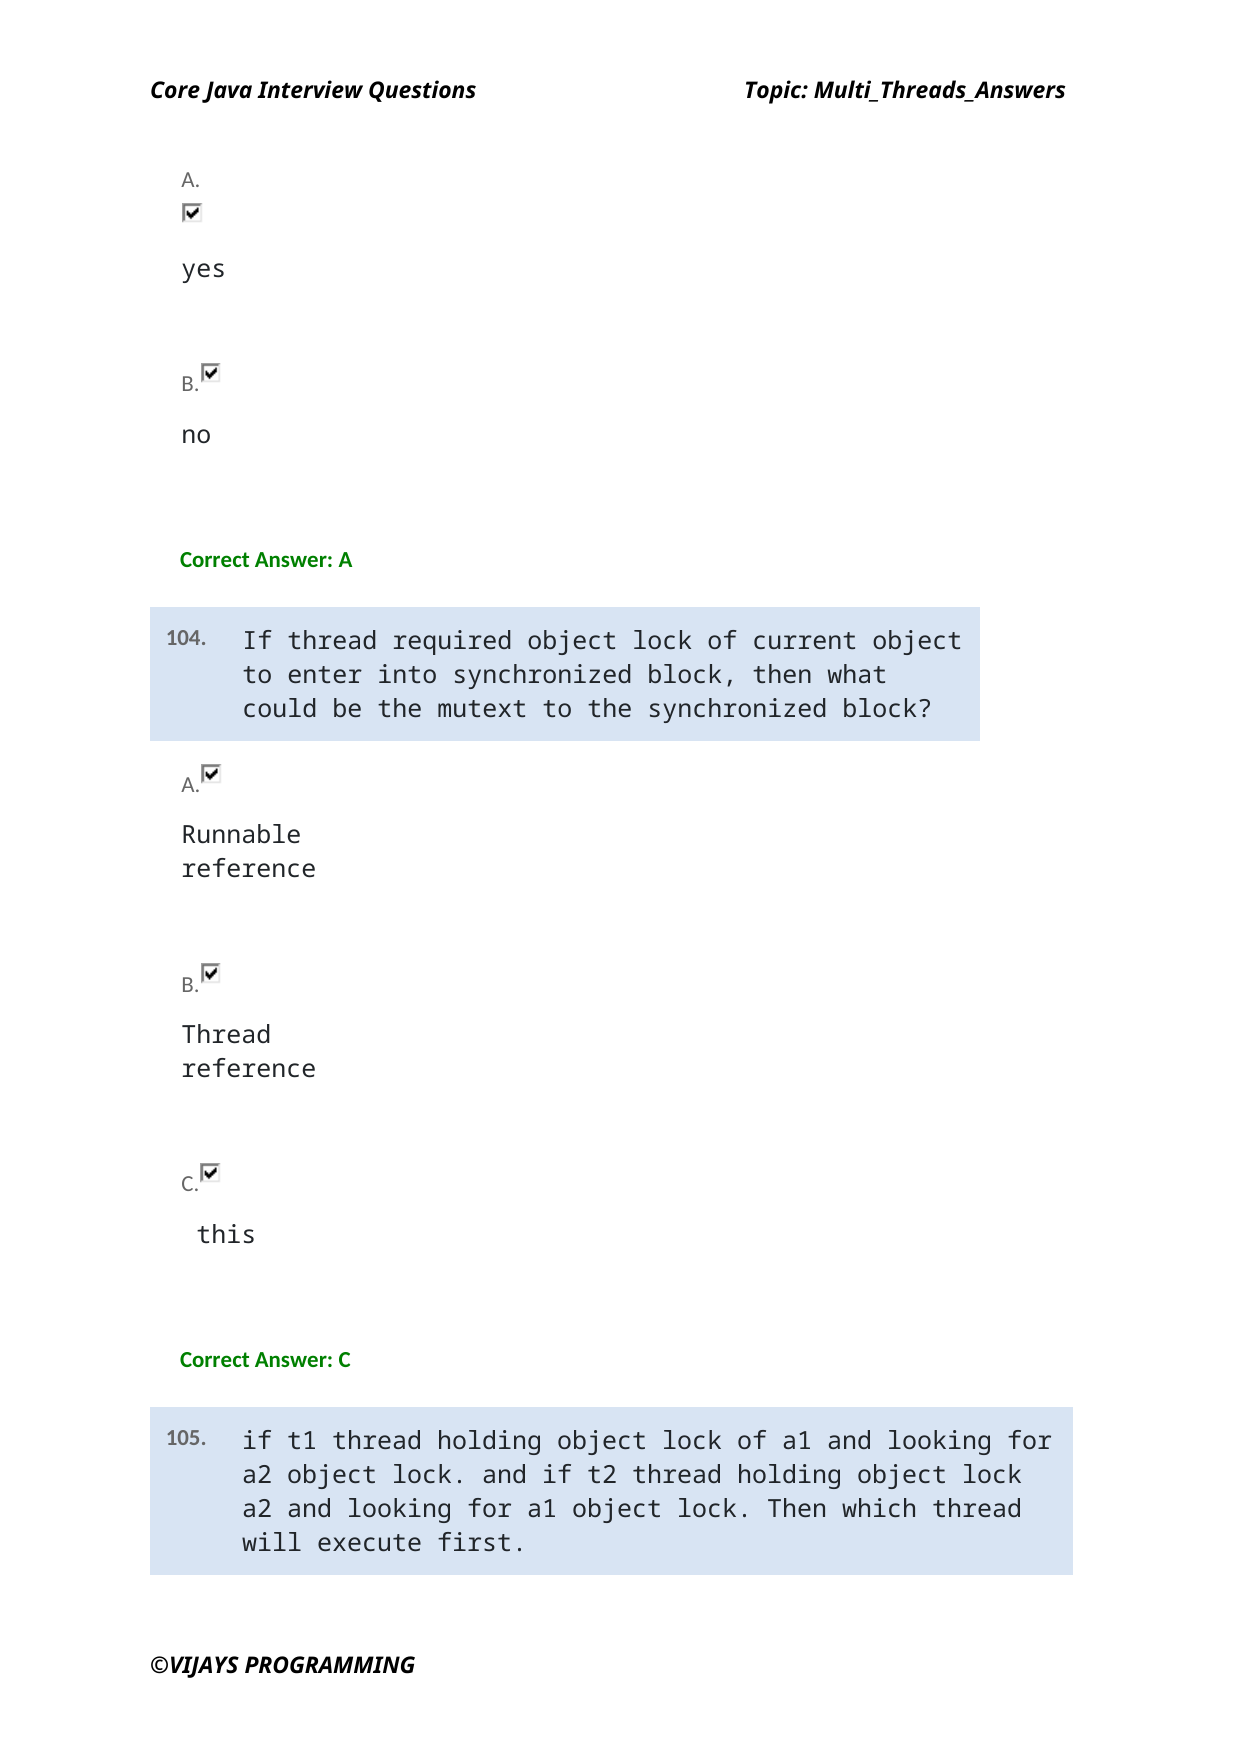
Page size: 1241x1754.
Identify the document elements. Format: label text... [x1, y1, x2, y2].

table_header if t1 thread holding object lock of a1 and looking for a2 object lock. and if t2 thread holding object lock a2 and looking for a1 object lock. Then which thread will execute first. [226, 1407, 1073, 1575]
table_cell Correct Answer: A [150, 537, 1090, 607]
table_cell [150, 150, 1090, 537]
table_header 105. [150, 1407, 226, 1575]
table_cell If thread required object lock of current object to enter into synchronized block, then what could be the mutext to the synchronized block? [226, 607, 980, 741]
table_cell 104. [150, 607, 226, 741]
table_cell Correct Answer: C [150, 1337, 1090, 1407]
table_cell [150, 741, 1090, 1337]
